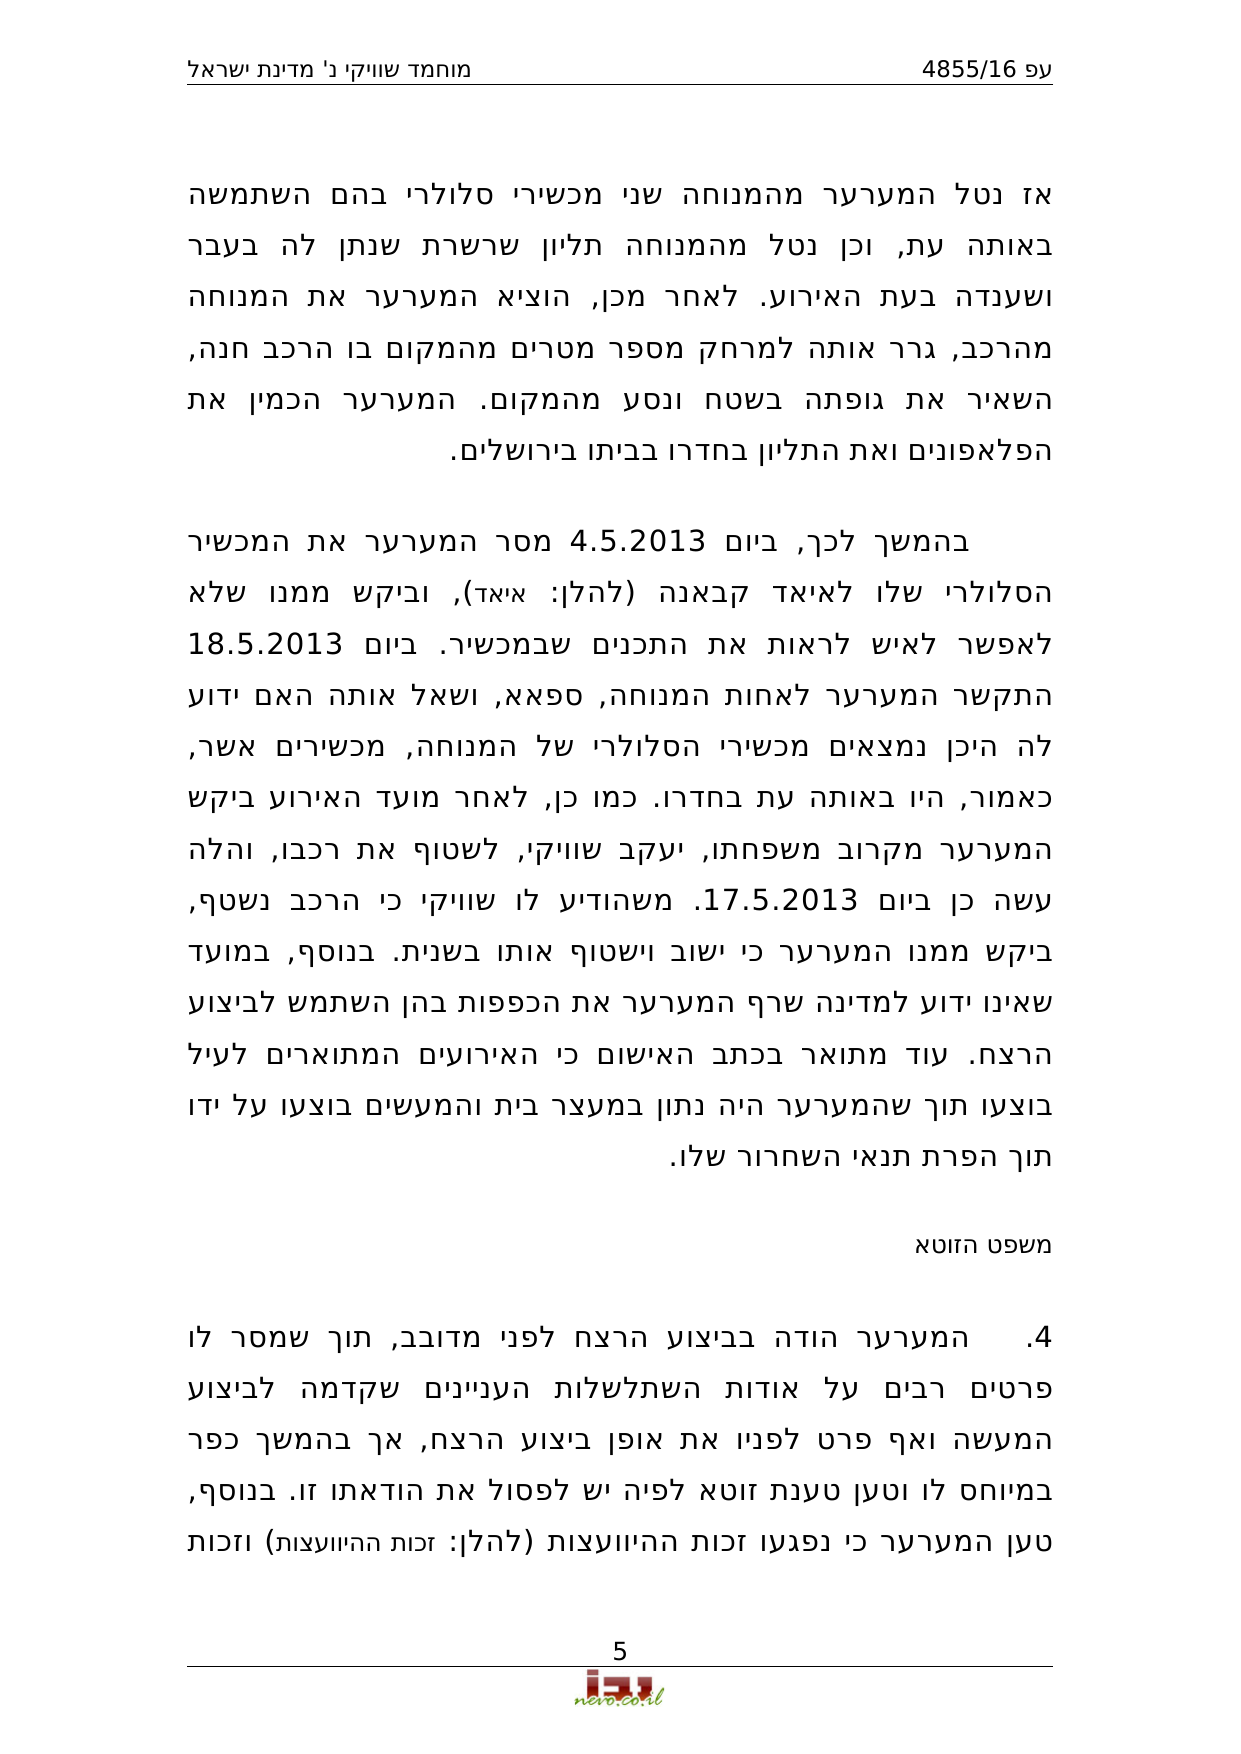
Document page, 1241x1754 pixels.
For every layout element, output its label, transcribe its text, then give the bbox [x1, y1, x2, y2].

text בהמשך לכך, ביום 4.5.2013 מסר המערער את המכשיר הסלולרי שלו לאיאד קבאנה (להלן: איאד), וביקש ממנו שלא לאפשר לאיש לראות את התכנים שבמכשיר. ביום 18.5.2013 התקשר המערער לאחות המנוחה, ספאא, ושאל אותה האם ידוע לה היכן נמצאים מכשירי הסלולרי של המנוחה, מכשירים אשר, כאמור, היו באותה עת בחדרו. כמו כן, לאחר מועד האירוע ביקש המערער מקרוב משפחתו, יעקב שוויקי, לשטוף את רכבו, והלה עשה כן ביום 17.5.2013. משהודיע לו שוויקי כי הרכב נשטף, ביקש ממנו המערער כי ישוב וישטוף אותו בשנית. בנוסף, במועד שאינו ידוע למדינה שרף המערער את הכפפות בהן השתמש לביצוע הרצח. עוד מתואר בכתב האישום כי האירועים המתוארים לעיל בוצעו תוך שהמערער היה נתון במעצר בית והמעשים בוצעו על ידו תוך הפרת תנאי השחרור שלו. [187, 524, 1053, 1173]
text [187, 177, 1053, 468]
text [187, 1321, 1053, 1558]
picture [574, 1669, 666, 1707]
text משפט הזוטא [187, 1230, 1053, 1259]
